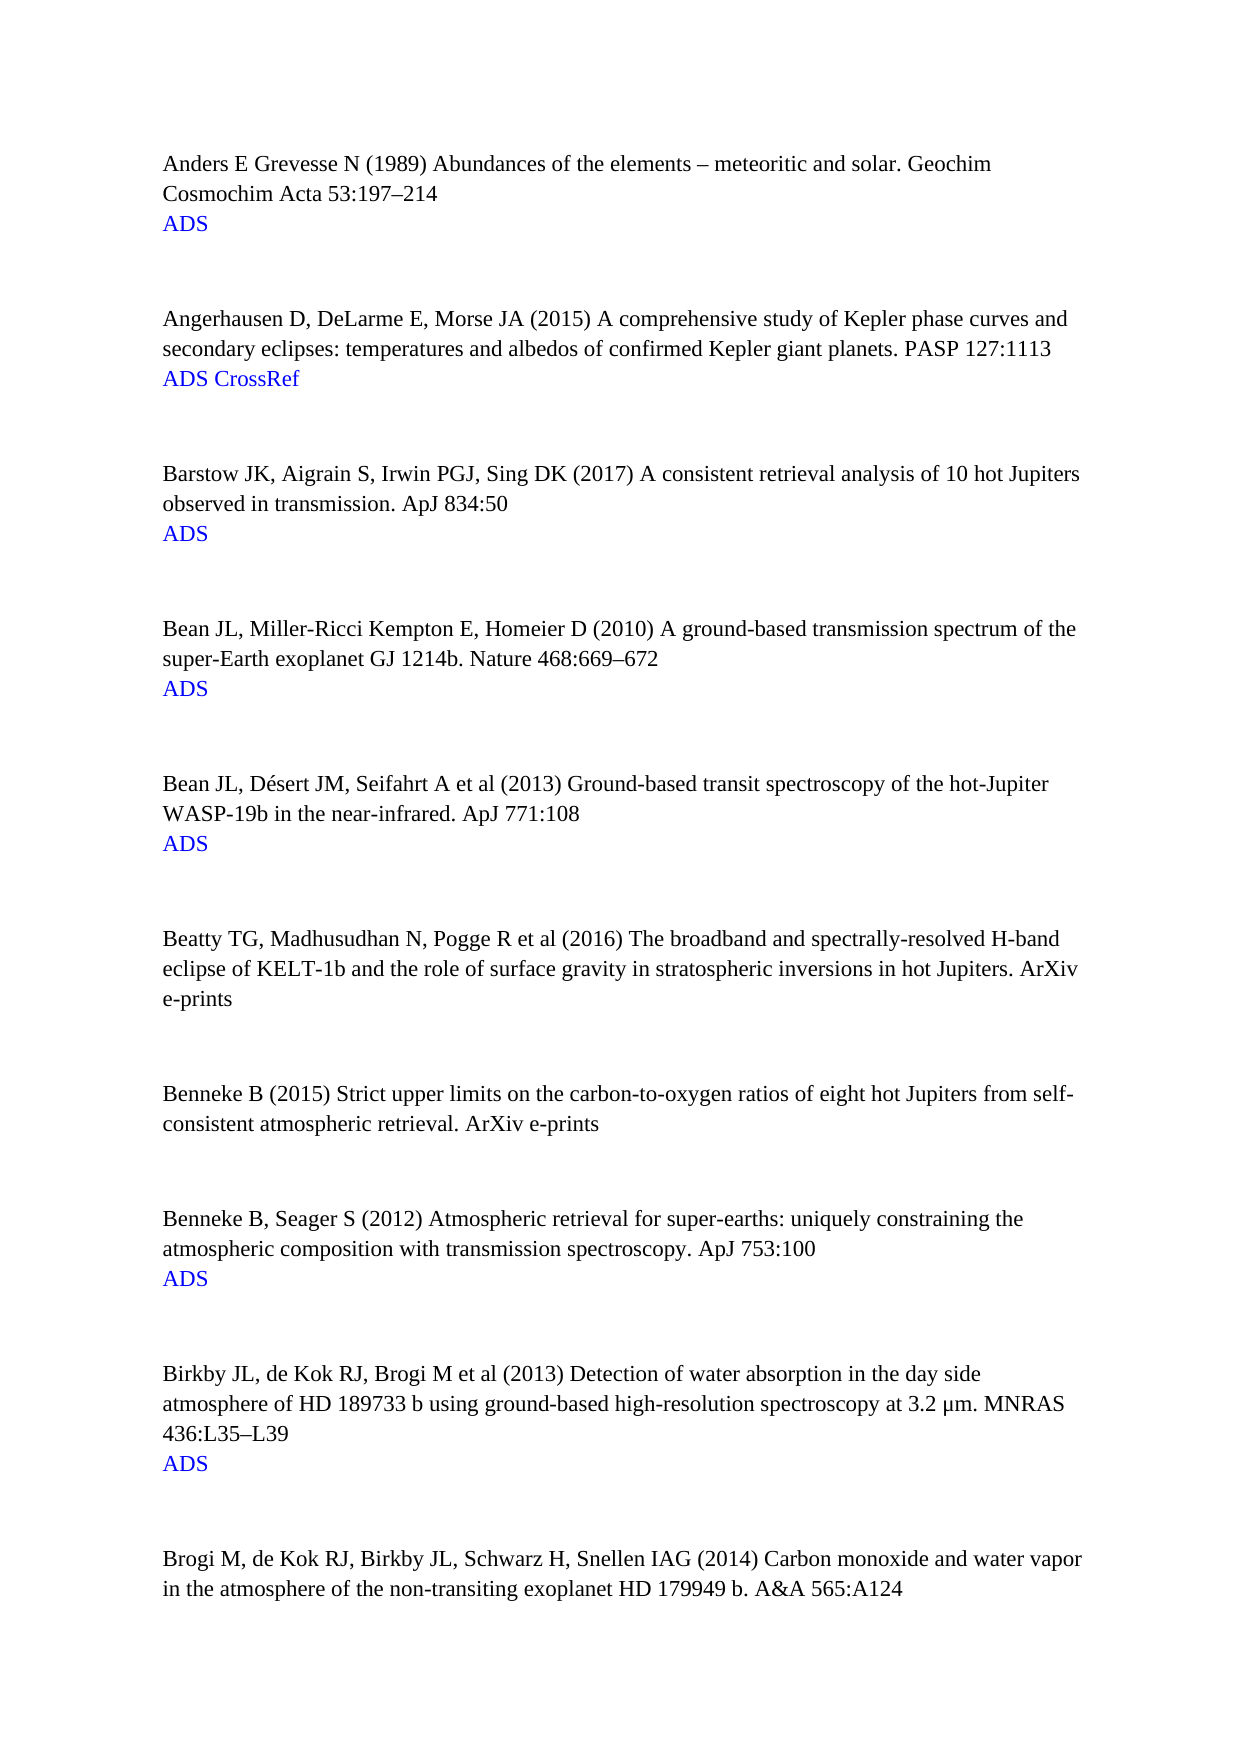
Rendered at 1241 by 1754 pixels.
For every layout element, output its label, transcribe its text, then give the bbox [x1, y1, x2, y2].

text Angerhausen D, DeLarme E, Morse JA (2015) A comprehensive study of Kepler phase curves and secondary eclipses: temperatures and albedos of confirmed Kepler giant planets. PASP 127:1113 [162, 305, 1090, 362]
text Birkby JL, de Kok RJ, Brogi M et al (2013) Detection of water absorption in the day side atmosphere of HD 189733 b using ground-based high-resolution spectroscopy at 3.2 μm. MNRAS 436:L35–L39 [162, 1360, 1090, 1447]
text ADS [162, 1265, 1090, 1292]
text ADS [162, 675, 1090, 702]
text ADS CrossRef [162, 365, 1090, 392]
text Brogi M, de Kok RJ, Birkby JL, Schwarz H, Snellen IAG (2014) Carbon monoxide and water vapor in the atmosphere of the non-transiting exoplanet HD 179949 b. A&A 565:A124 [162, 1545, 1090, 1602]
text Bean JL, Désert JM, Seifahrt A et al (2013) Ground-based transit spectroscopy of the hot-Jupiter WASP-19b in the near-infrared. ApJ 771:108 [162, 770, 1090, 827]
text Barstow JK, Aigrain S, Irwin PGJ, Sing DK (2017) A consistent retrieval analysis of 10 hot Jupiters observed in transmission. ApJ 834:50 [162, 460, 1090, 517]
text ADS [162, 520, 1090, 547]
text ADS [162, 210, 1090, 237]
text Benneke B, Seager S (2012) Atmospheric retrieval for super-earths: uniquely constraining the atmospheric composition with transmission spectroscopy. ApJ 753:100 [162, 1205, 1090, 1261]
text Bean JL, Miller-Ricci Kempton E, Homeier D (2010) A ground-based transmission spectrum of the super-Earth exoplanet GJ 1214b. Nature 468:669–672 [162, 615, 1090, 672]
text Benneke B (2015) Strict upper limits on the carbon-to-oxygen ratios of eight hot Jupiters from self-consistent atmospheric retrieval. ArXiv e-prints [162, 1080, 1090, 1137]
text ADS [162, 830, 1090, 857]
text Beatty TG, Madhusudhan N, Pogge R et al (2016) The broadband and spectrally-resolved H-band eclipse of KELT-1b and the role of surface gravity in stratospheric inversions in hot Jupiters. ArXiv e-prints [162, 925, 1090, 1012]
text Anders E Grevesse N (1989) Abundances of the elements – meteoritic and solar. Geochim Cosmochim Acta 53:197–214 [162, 150, 1090, 207]
text ADS [162, 1450, 1090, 1477]
